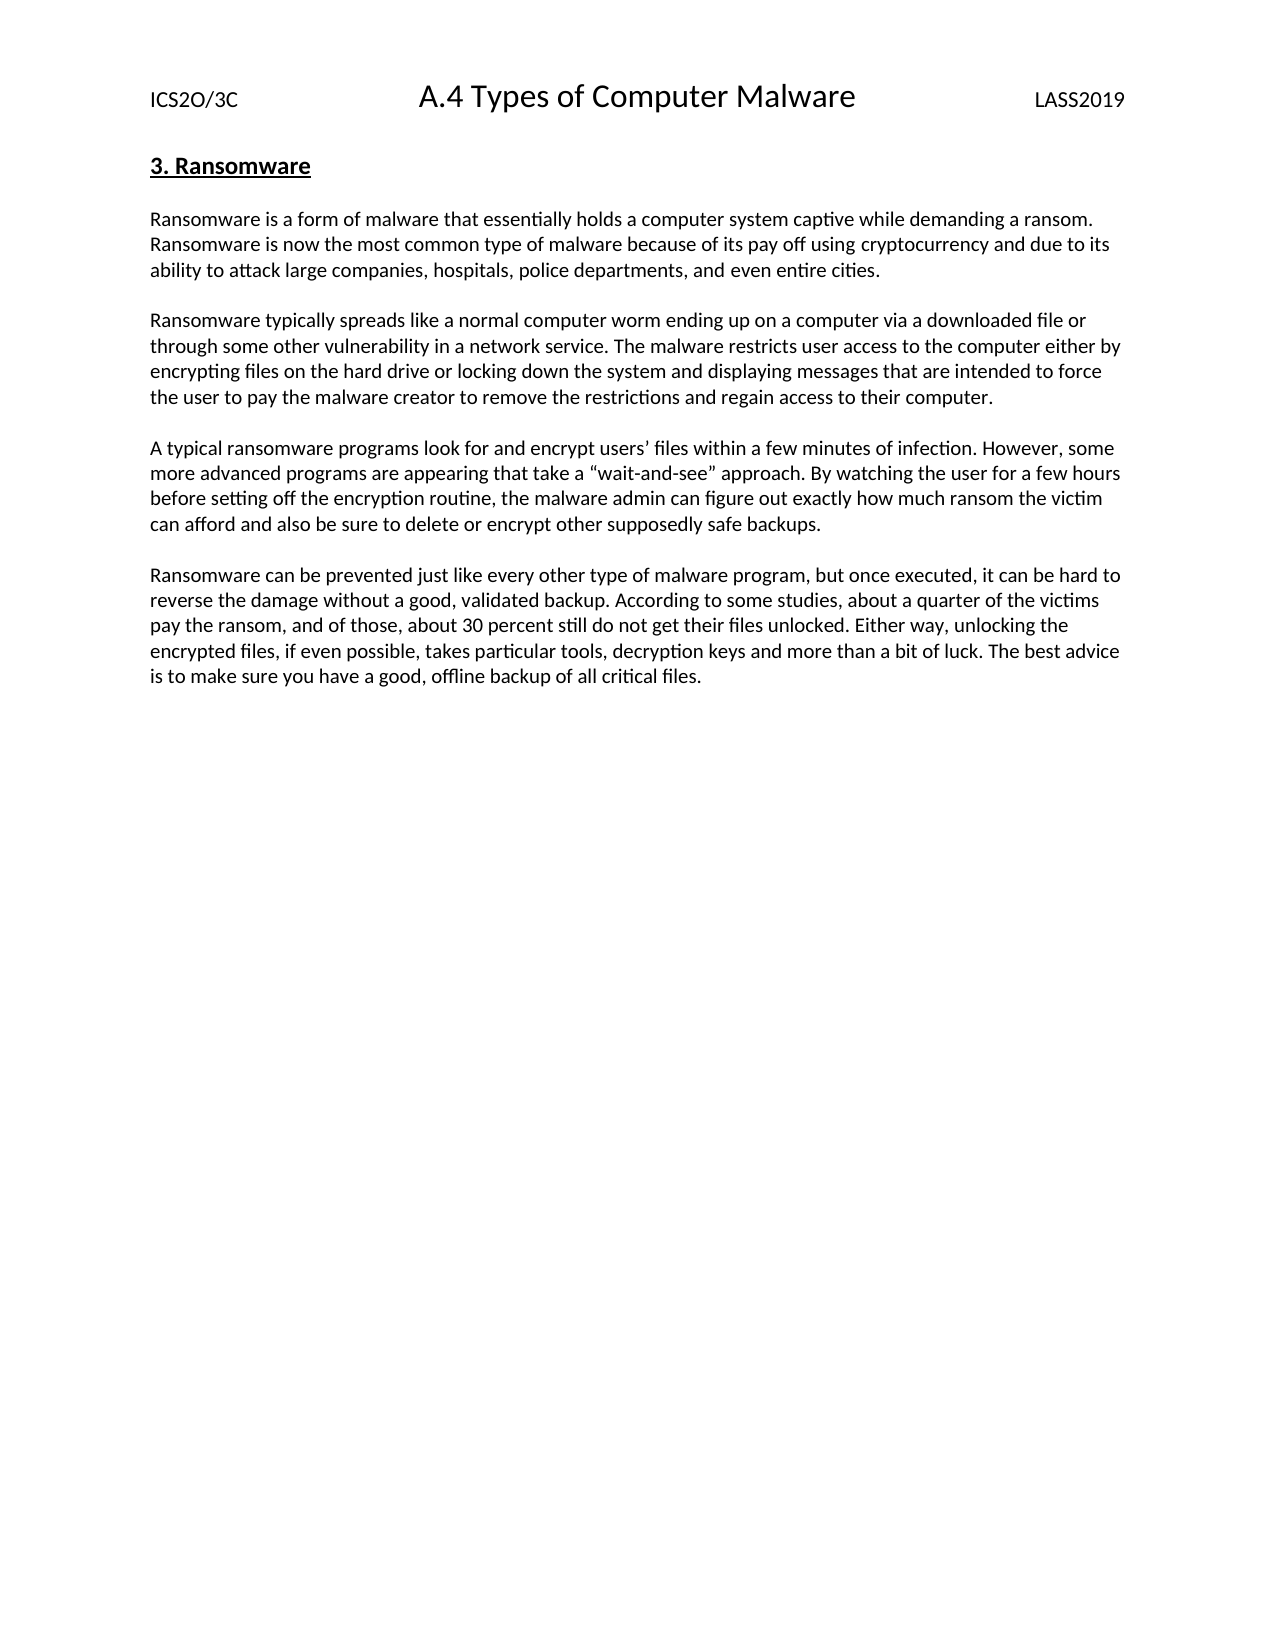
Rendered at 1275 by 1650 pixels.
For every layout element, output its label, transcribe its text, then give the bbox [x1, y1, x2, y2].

text Ransomware is a form of malware that essentially holds a computer system captive while demanding a ransom. Ransomware is now the most common type of malware because of its pay off using cryptocurrency and due to its ability to attack large companies, hospitals, police departments, and even entire cities. [150, 206, 1125, 282]
text Ransomware typically spreads like a normal computer worm ending up on a computer via a downloaded file or through some other vulnerability in a network service. The malware restricts user access to the computer either by encrypting files on the hard drive or locking down the system and displaying messages that are intended to force the user to pay the malware creator to remove the restrictions and regain access to their computer. [150, 308, 1125, 409]
text 3. Ransomware [150, 150, 1125, 181]
text Ransomware can be prevented just like every other type of malware program, but once executed, it can be hard to reverse the damage without a good, validated backup. According to some studies, about a quarter of the victims pay the ransom, and of those, about 30 percent still do not get their files unlocked. Either way, unlocking the encrypted files, if even possible, takes particular tools, decryption keys and more than a bit of luck. The best advice is to make sure you have a good, offline backup of all critical files. [150, 562, 1125, 689]
text A typical ransomware programs look for and encrypt users’ files within a few minutes of infection. However, some more advanced programs are appearing that take a “wait-and-see” approach. By watching the user for a few hours before setting off the encryption routine, the malware admin can figure out exactly how much ransom the victim can afford and also be sure to delete or encrypt other supposedly safe backups. [150, 435, 1125, 536]
